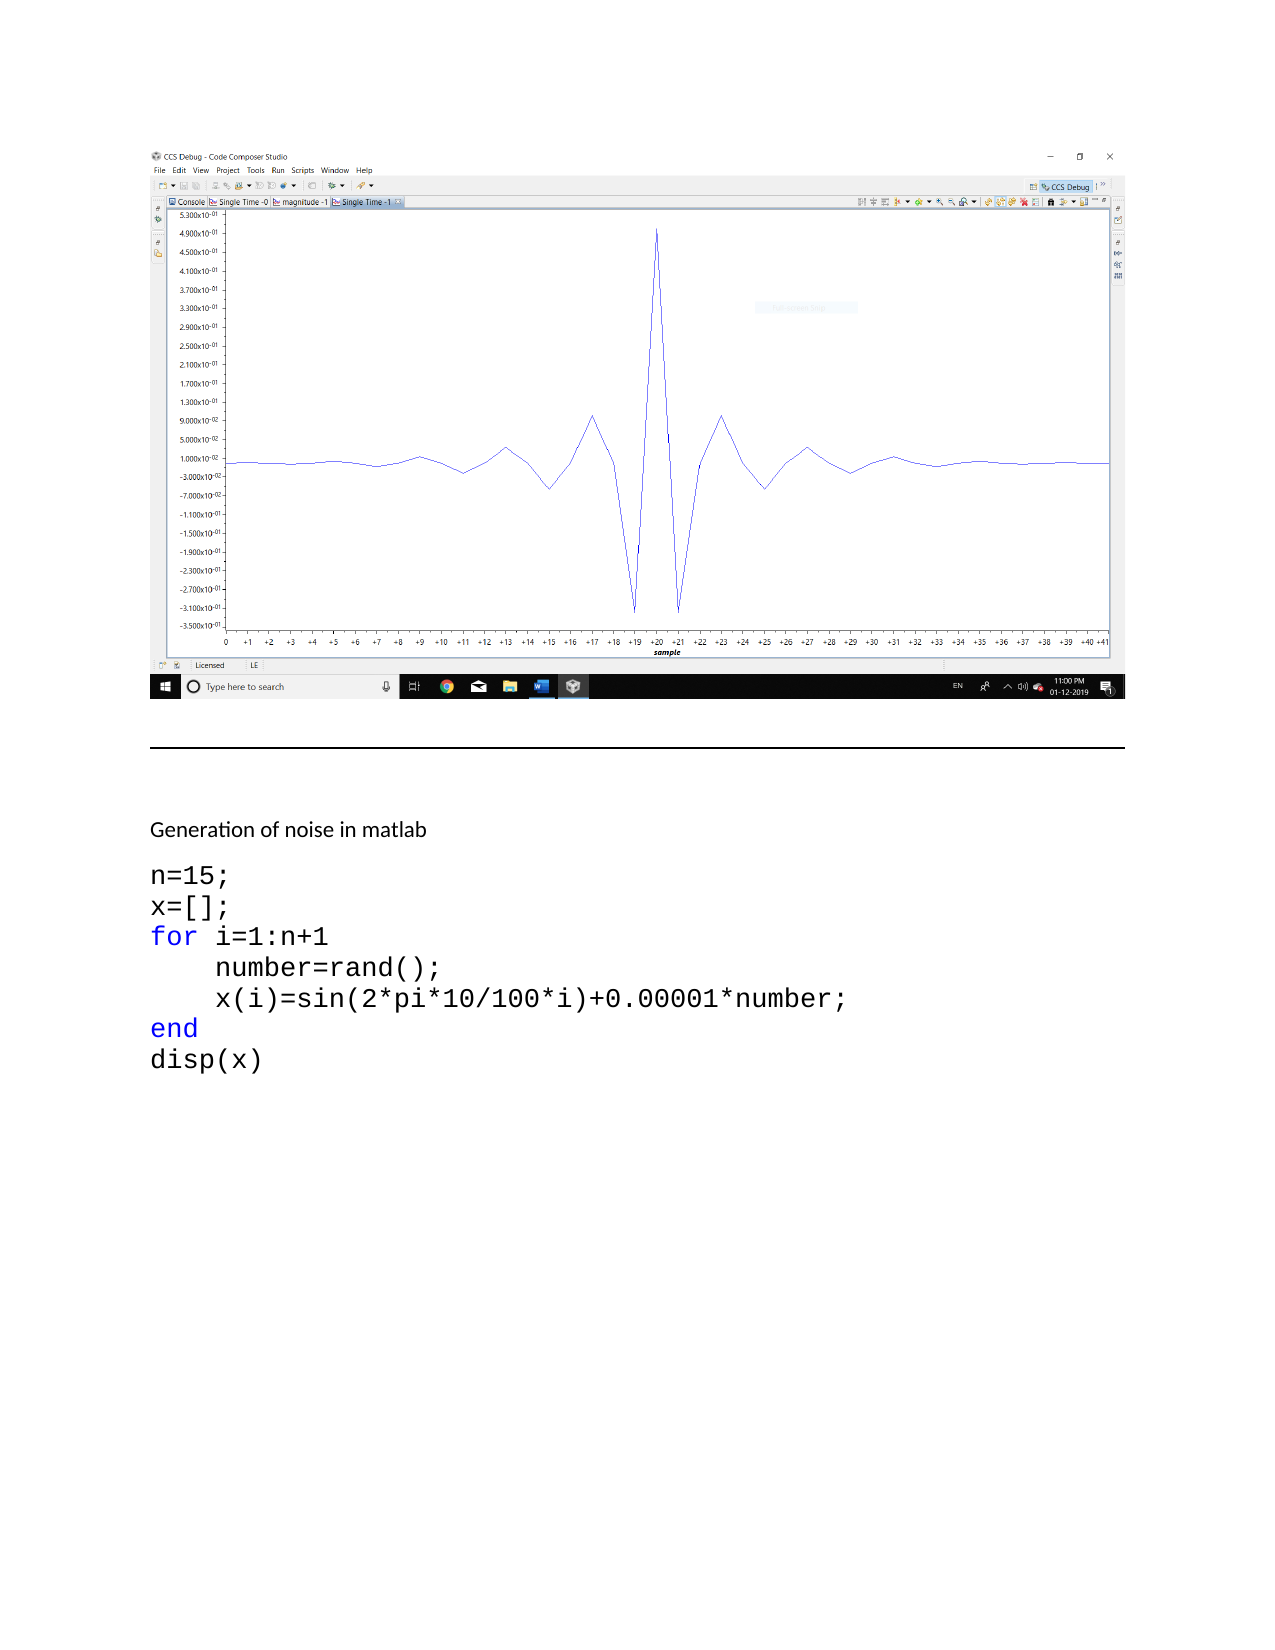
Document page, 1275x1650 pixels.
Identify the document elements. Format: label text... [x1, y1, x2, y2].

text n=15; [150, 862, 1125, 892]
text disp(x) [150, 1046, 1125, 1077]
text x(i)=sin(2*pi*10/100*i)+0.00001*number; [150, 984, 1125, 1015]
text x=[]; [150, 892, 1125, 923]
text for i=1:n+1 [150, 923, 1125, 954]
text Generation of noise in matlab [150, 815, 1125, 843]
text number=rand(); [150, 954, 1125, 984]
picture [150, 150, 1125, 699]
text end [150, 1015, 1125, 1046]
